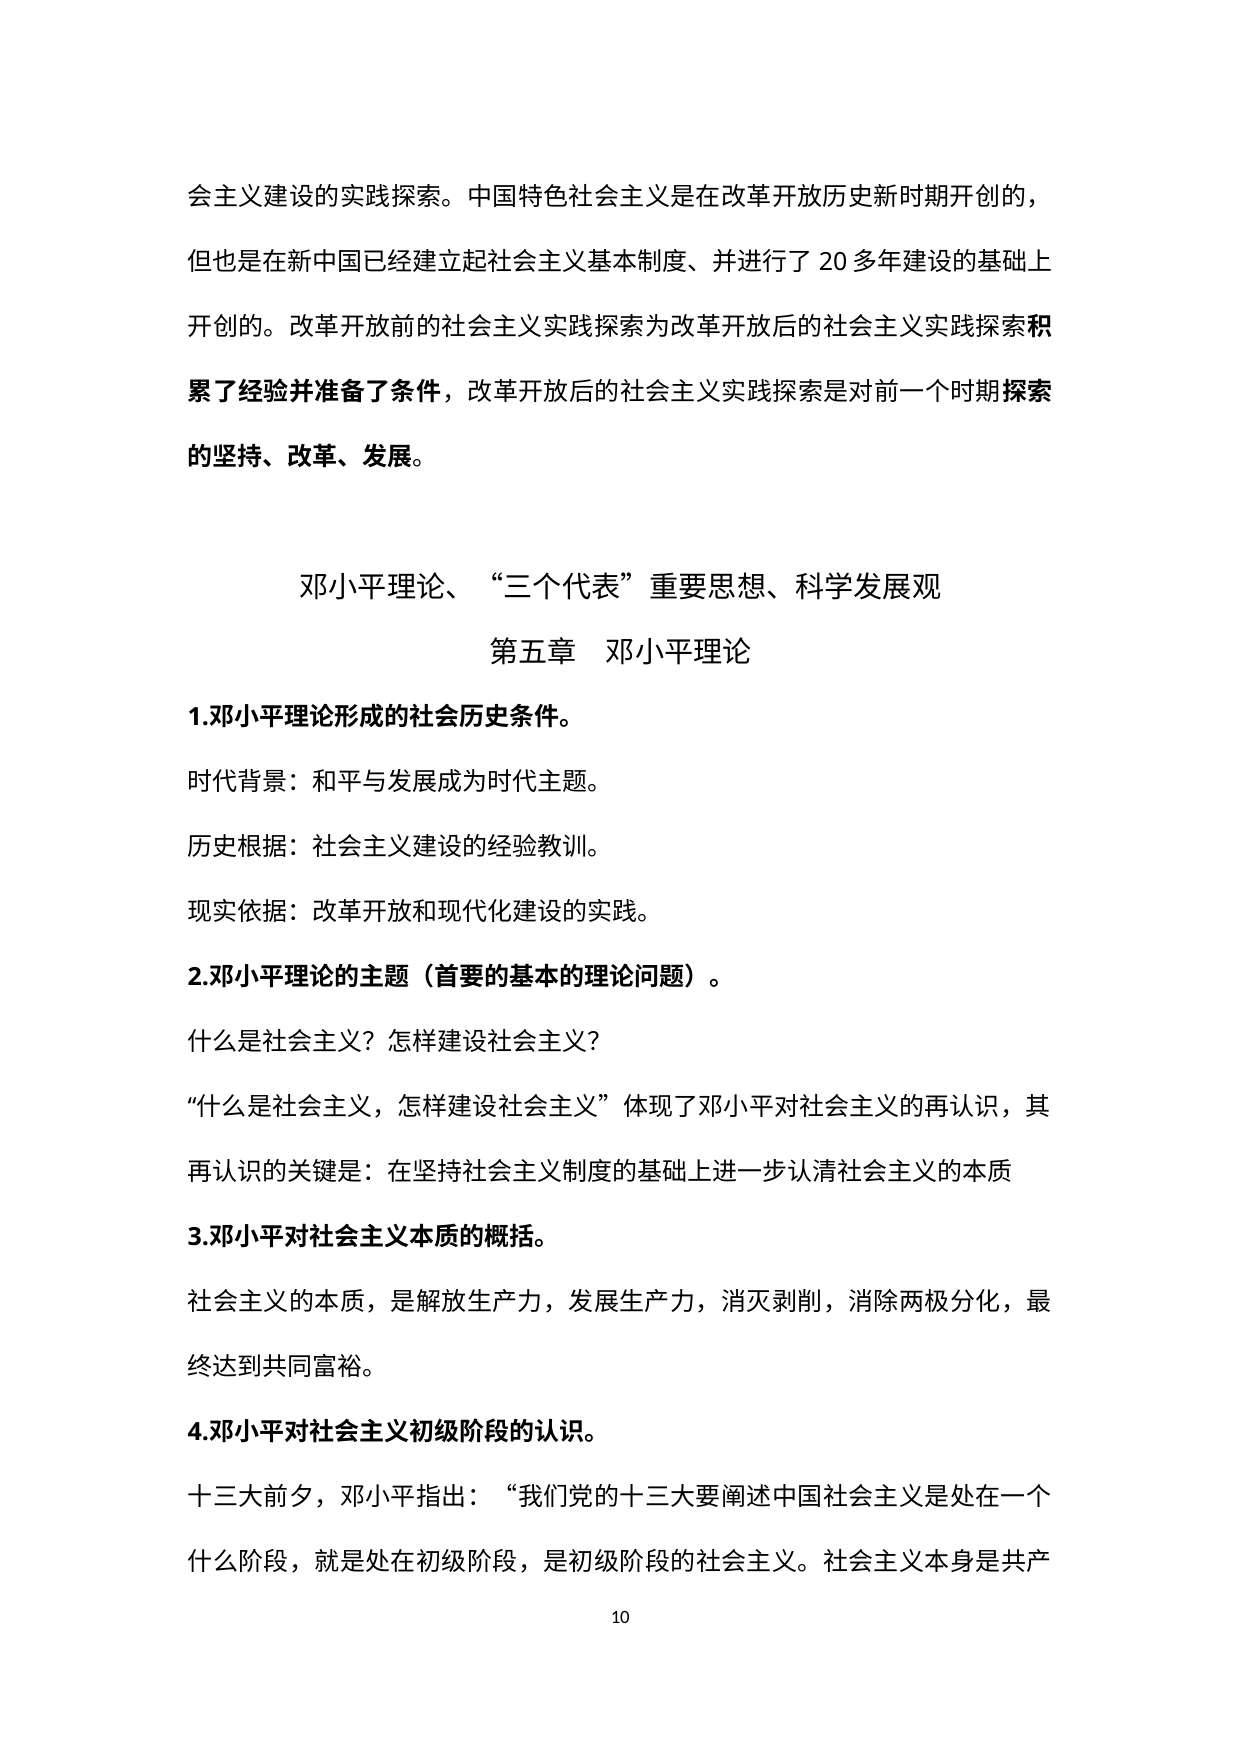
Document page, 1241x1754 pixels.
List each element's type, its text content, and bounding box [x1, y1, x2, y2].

text 社会主义的本质，是解放生产力，发展生产力，消灭剥削，消除两极分化，最终达到共同富裕。 [187, 1267, 1053, 1397]
text 现实依据：改革开放和现代化建设的实践。 [187, 877, 1053, 942]
text 时代背景：和平与发展成为时代主题。 [187, 747, 1053, 812]
text 第五章 邓小平理论 [187, 617, 1053, 682]
text 3.邓小平对社会主义本质的概括。 [187, 1202, 1053, 1267]
text 2.邓小平理论的主题（首要的基本的理论问题）。 [187, 942, 1053, 1007]
text “什么是社会主义，怎样建设社会主义”体现了邓小平对社会主义的再认识，其再认识的关键是：在坚持社会主义制度的基础上进一步认清社会主义的本质 [187, 1072, 1053, 1202]
text 什么是社会主义？怎样建设社会主义？ [187, 1007, 1053, 1072]
text 4.邓小平对社会主义初级阶段的认识。 [187, 1397, 1053, 1462]
text 历史根据：社会主义建设的经验教训。 [187, 812, 1053, 877]
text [187, 1462, 1053, 1592]
text 邓小平理论、“三个代表”重要思想、科学发展观 [187, 552, 1053, 617]
text 1.邓小平理论形成的社会历史条件。 [187, 682, 1053, 747]
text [187, 162, 1053, 487]
